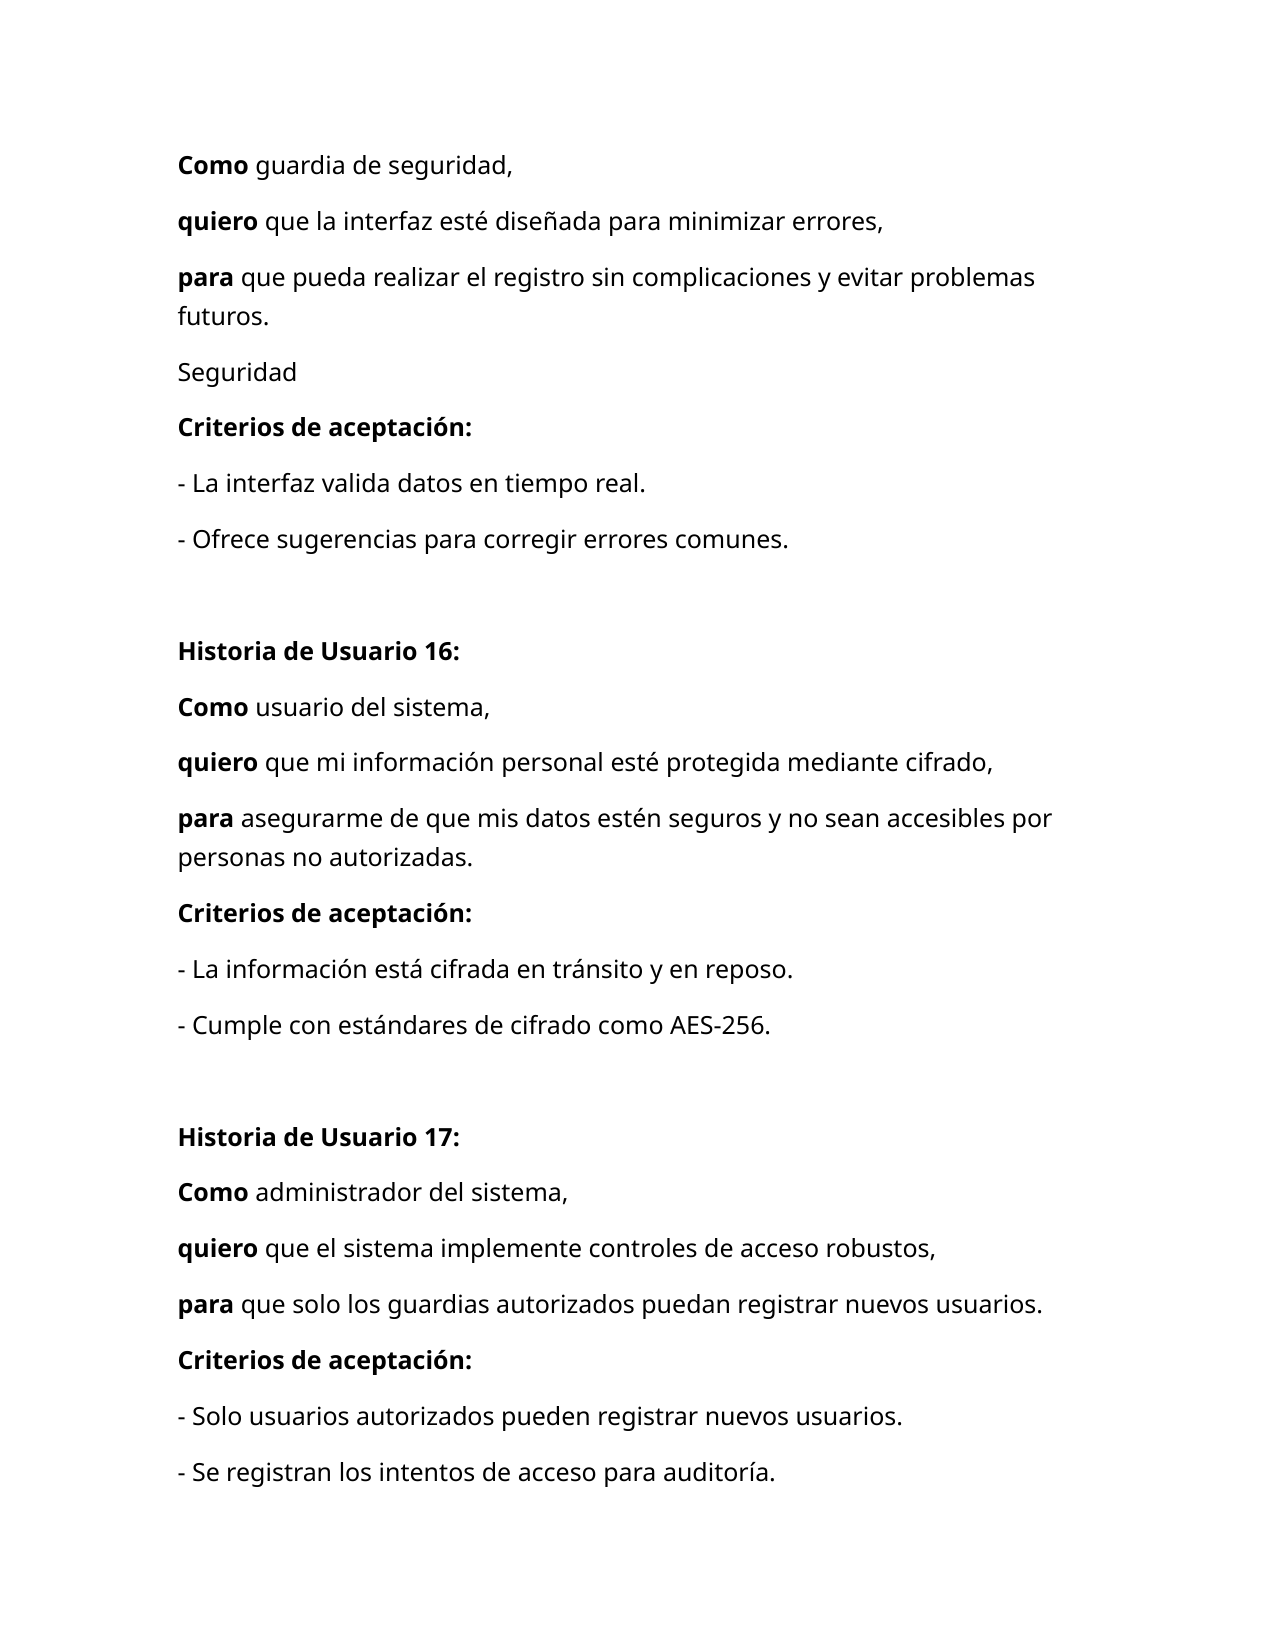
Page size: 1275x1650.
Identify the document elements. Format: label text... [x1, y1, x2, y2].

text Historia de Usuario 16: [177, 633, 1098, 667]
text - Se registran los intentos de acceso para auditoría. [177, 1454, 1098, 1488]
text Como guardia de seguridad, [177, 148, 1098, 182]
text para que solo los guardias autorizados puedan registrar nuevos usuarios. [177, 1287, 1098, 1321]
text quiero que mi información personal esté protegida mediante cifrado, [177, 745, 1098, 779]
text - Ofrece sugerencias para corregir errores comunes. [177, 522, 1098, 556]
text para que pueda realizar el registro sin complicaciones y evitar problemas futuros. [177, 259, 1098, 332]
text - Cumple con estándares de cifrado como AES-256. [177, 1008, 1098, 1042]
text Historia de Usuario 17: [177, 1119, 1098, 1153]
text - Solo usuarios autorizados pueden registrar nuevos usuarios. [177, 1398, 1098, 1432]
text quiero que el sistema implemente controles de acceso robustos, [177, 1231, 1098, 1265]
text Criterios de aceptación: [177, 896, 1098, 930]
text Como administrador del sistema, [177, 1175, 1098, 1209]
text Criterios de aceptación: [177, 1343, 1098, 1377]
text Seguridad [177, 354, 1098, 388]
text - La información está cifrada en tránsito y en reposo. [177, 952, 1098, 986]
text para asegurarme de que mis datos estén seguros y no sean accesibles por personas no autorizadas. [177, 801, 1098, 874]
text quiero que la interfaz esté diseñada para minimizar errores, [177, 203, 1098, 237]
text Como usuario del sistema, [177, 689, 1098, 723]
text Criterios de aceptación: [177, 410, 1098, 444]
text - La interfaz valida datos en tiempo real. [177, 466, 1098, 500]
